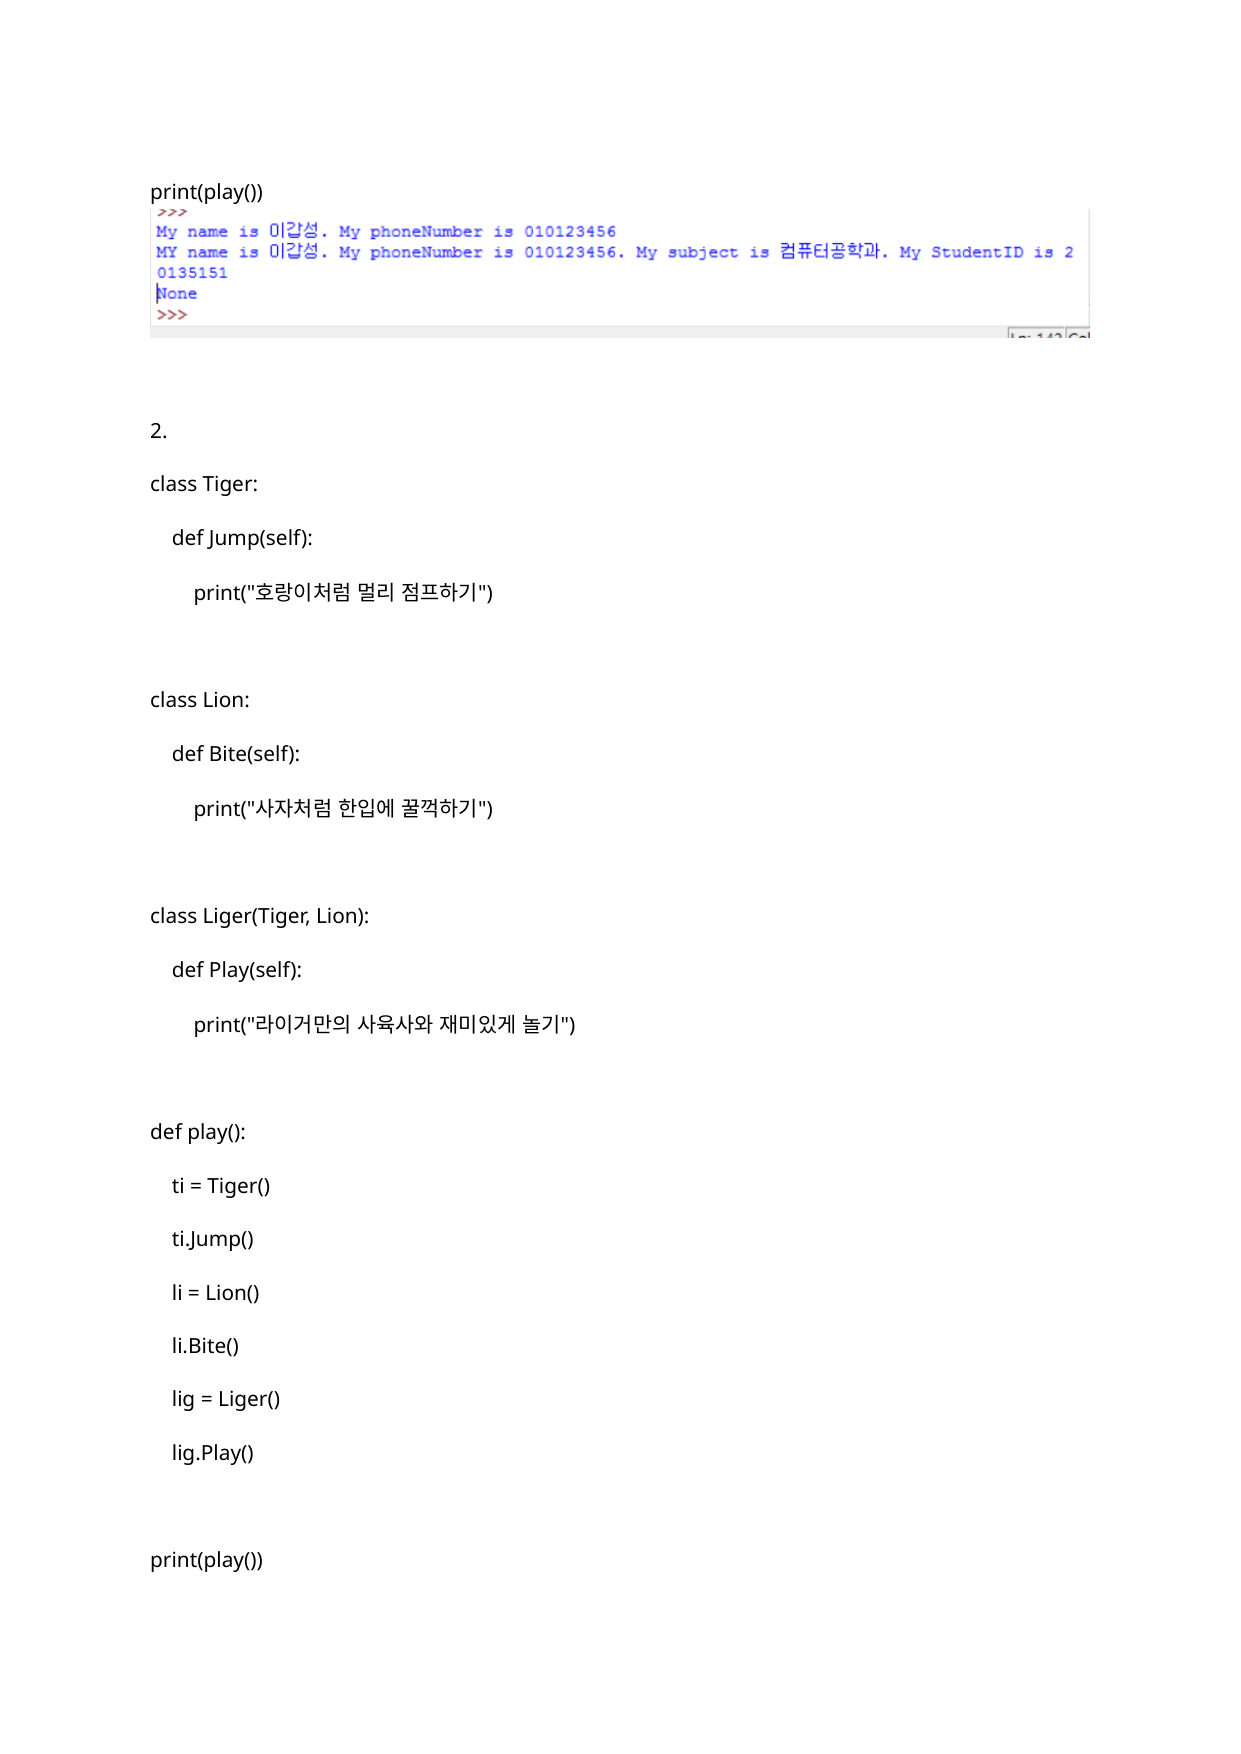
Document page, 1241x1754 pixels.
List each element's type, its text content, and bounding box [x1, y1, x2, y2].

text print("호랑이처럼 멀리 점프하기") [150, 576, 1090, 607]
text ti.Jump() [150, 1224, 1090, 1253]
text print(play()) [150, 177, 1090, 209]
text lig.Play() [150, 1438, 1090, 1466]
text li.Bite() [150, 1331, 1090, 1359]
text def play(): [150, 1117, 1090, 1146]
picture [150, 209, 1091, 338]
text ti = Tiger() [150, 1171, 1090, 1199]
text print("사자처럼 한입에 꿀꺽하기") [150, 792, 1090, 823]
text lig = Liger() [150, 1384, 1090, 1413]
text class Liger(Tiger, Lion): [150, 901, 1090, 930]
text def Jump(self): [150, 523, 1090, 551]
text class Lion: [150, 685, 1090, 714]
text def Play(self): [150, 955, 1090, 983]
text 2. [150, 416, 1090, 444]
text li = Lion() [150, 1278, 1090, 1306]
text print("라이거만의 사육사와 재미있게 놀기") [150, 1008, 1090, 1038]
text class Tiger: [150, 469, 1090, 498]
text print(play()) [150, 1545, 1090, 1573]
text def Bite(self): [150, 739, 1090, 767]
